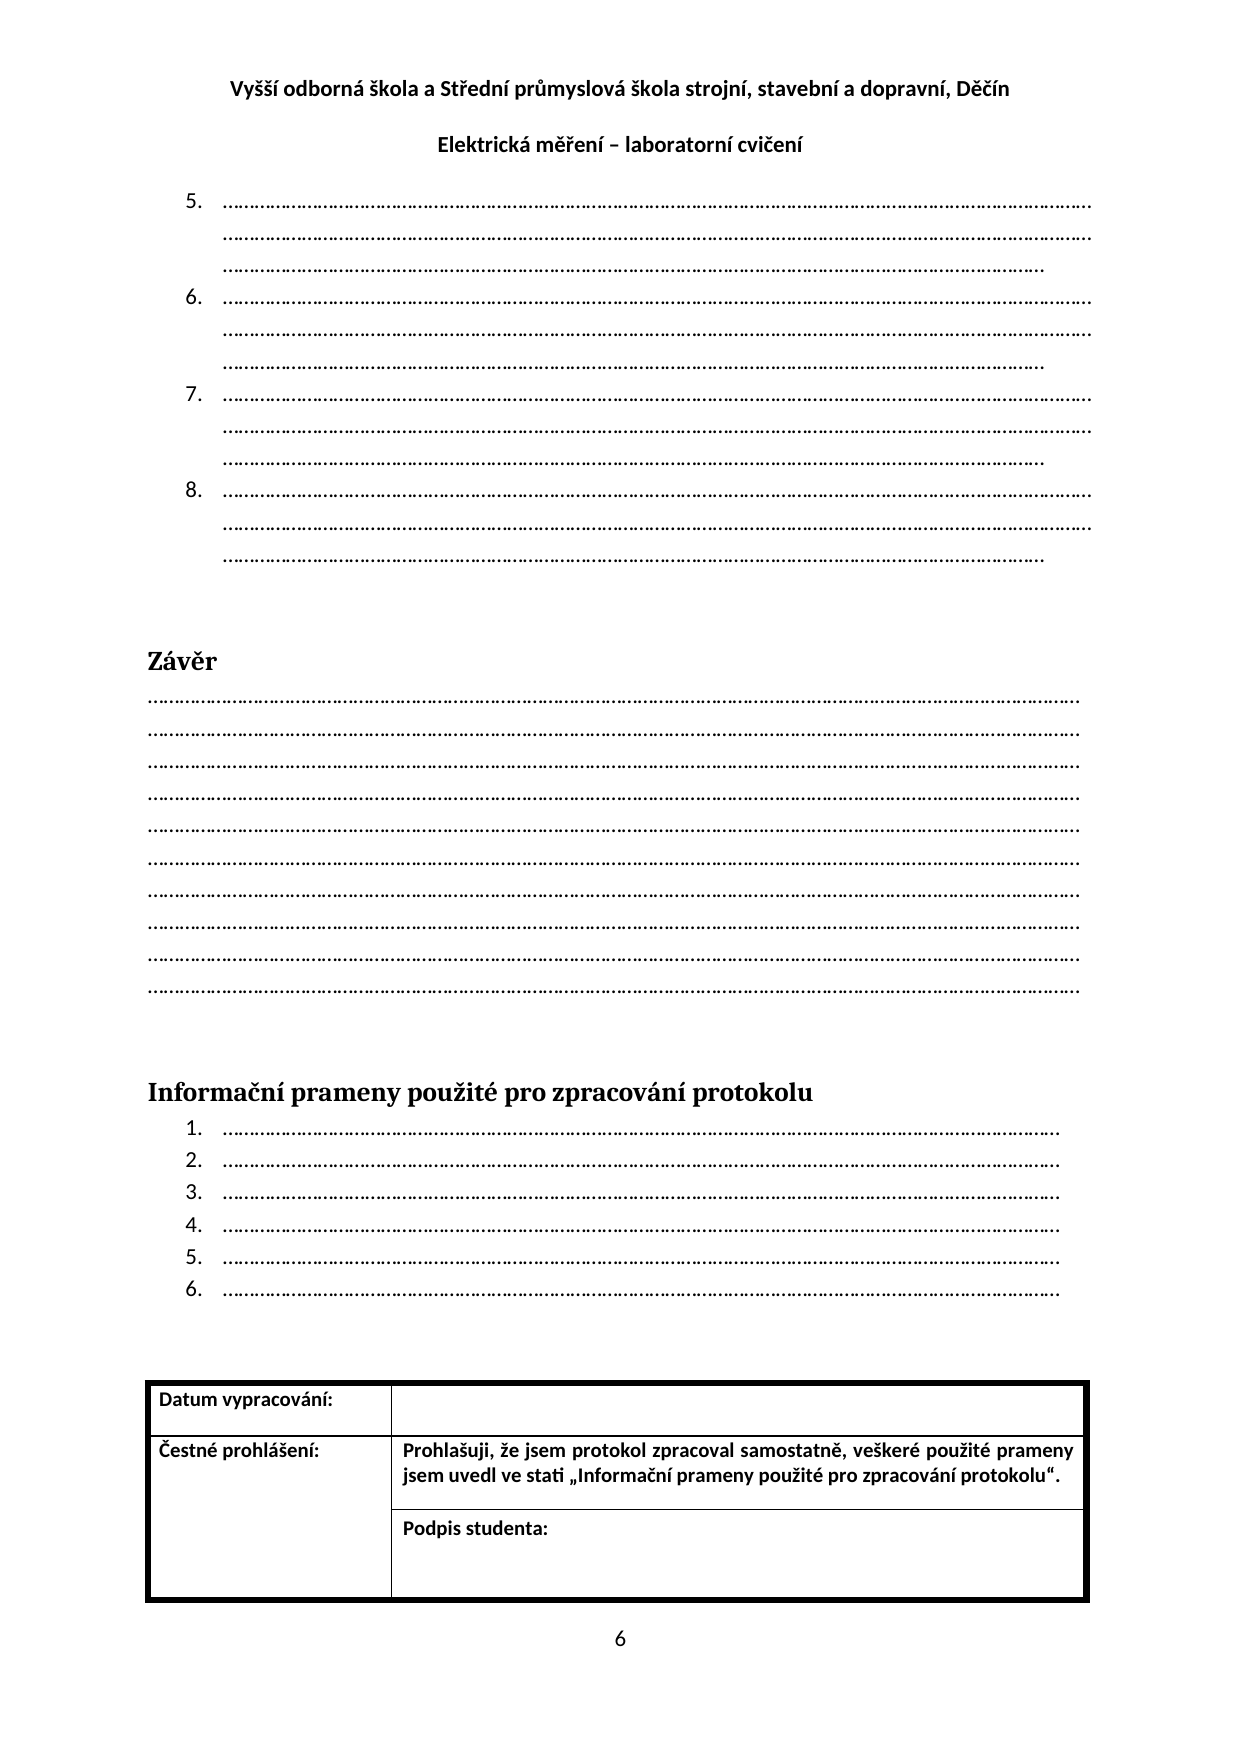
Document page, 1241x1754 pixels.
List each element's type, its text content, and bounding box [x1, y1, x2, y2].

table_cell Prohlašuji, že jsem protokol zpracoval samostatně, veškeré použité prameny jsem uvedl ve stati „Informační prameny použité pro zpracování protokolu“. [392, 1437, 1083, 1508]
table_cell Čestné prohlášení: [151, 1437, 391, 1597]
list …………………………………………………………………………………………………………………………………………… [185, 1242, 1093, 1270]
list …………………………………………………………………………………………………………………………………………… [185, 1274, 1093, 1302]
subtitle Informační prameny použité pro zpracování protokolu [148, 1077, 1093, 1108]
table_cell Podpis studenta: [392, 1510, 1083, 1597]
table_header Datum vypracování: [151, 1386, 391, 1435]
subtitle Závěr [148, 646, 1093, 677]
list …………………………………………………………………………………………………………………………………………… [185, 1210, 1093, 1238]
list …………………………………………………………………………………………………………………………………………… [185, 1113, 1093, 1141]
text …………………………………………………………………………………………………………………………………………………………………………………………………………………………………………………………………………………………………………………………………………………………………………………………………………………………………………………………………………………………………………………………………………………………………………………………………………………………………………………………………………………………………………………………………………………………………………………………………………………………………………………………………………………………………………………………………………………………………………………………………………………………………………………………………………………………………………………………………………………………………………………………………………………………………………………………………………………………………………………………………………………………………………………………………………………………………………………………………………………………………………………………………………………………………………………………………………………………………… [148, 682, 1093, 999]
list …………………………………………………………………………………………………………………………………………… [185, 1145, 1093, 1173]
table_header [392, 1386, 1083, 1435]
list …………………………………………………………………………………………………………………………………………… [185, 1177, 1093, 1206]
